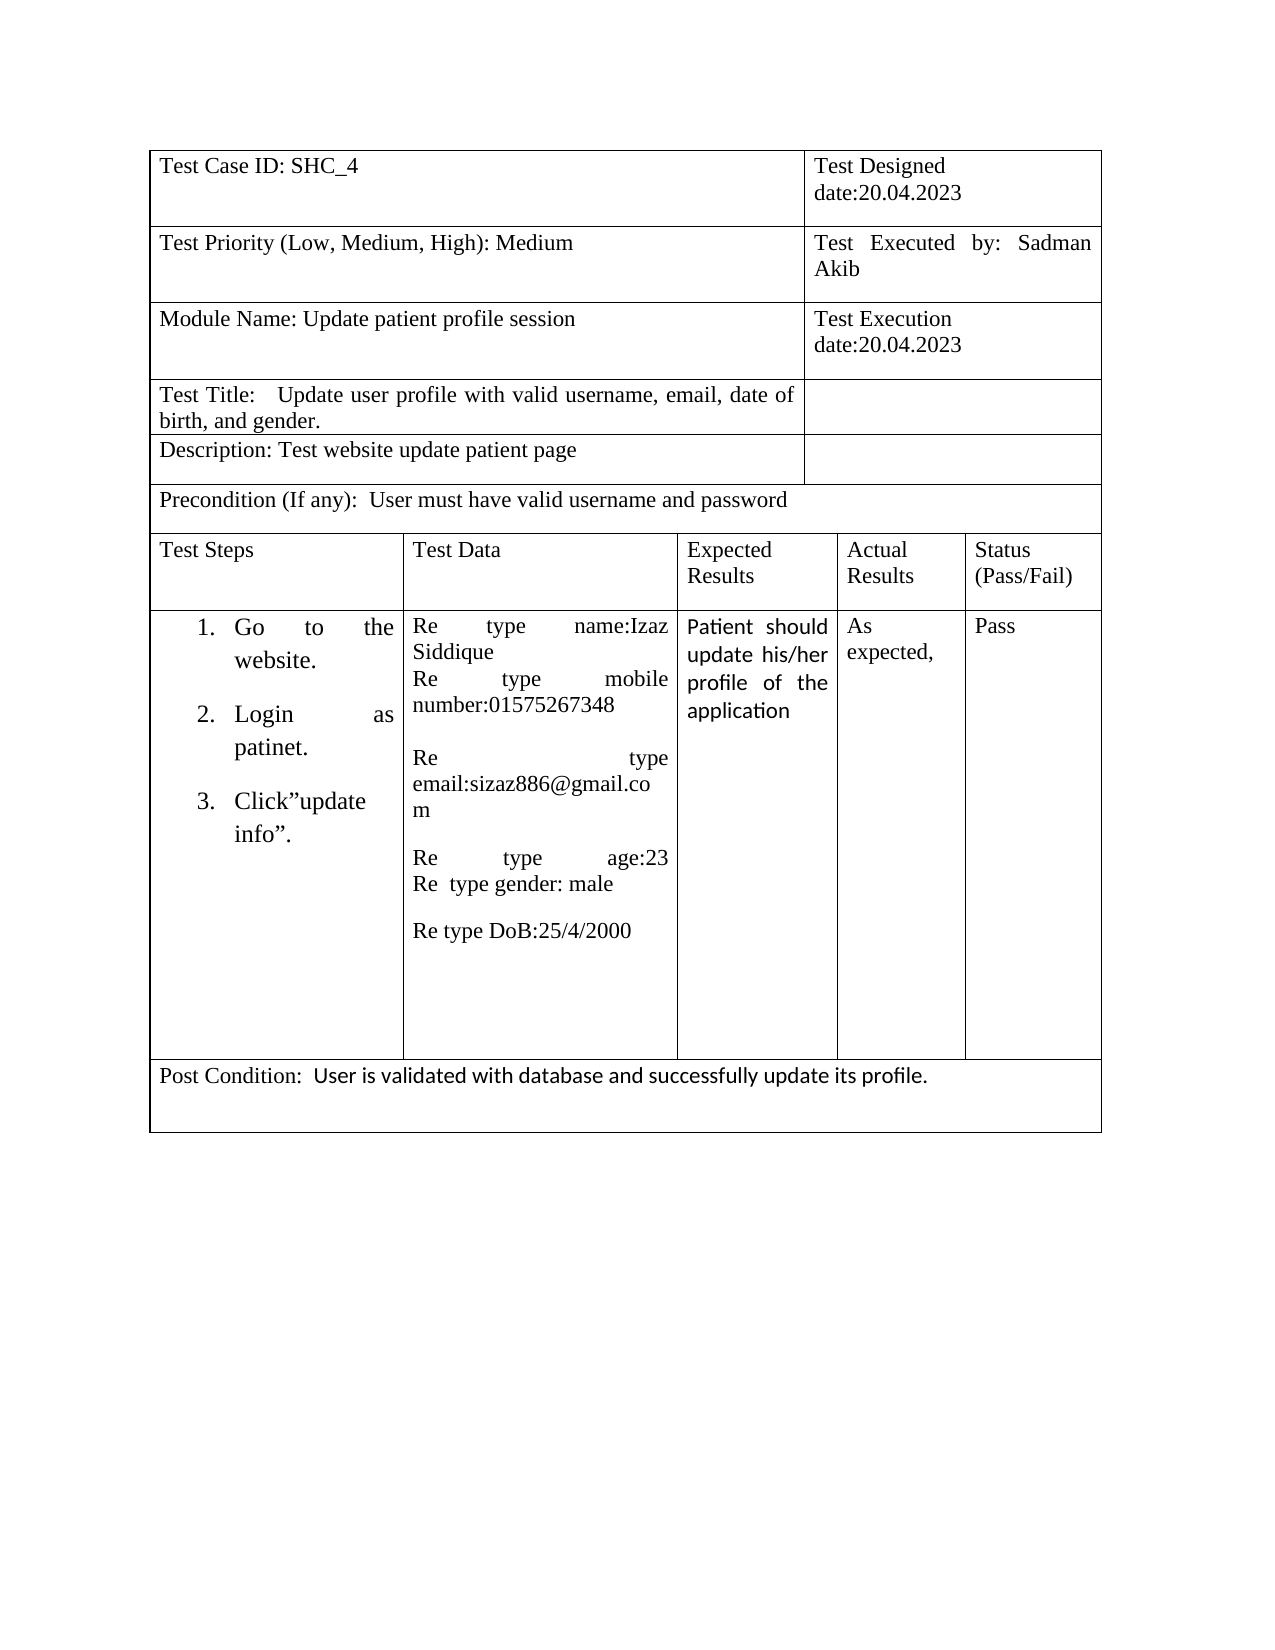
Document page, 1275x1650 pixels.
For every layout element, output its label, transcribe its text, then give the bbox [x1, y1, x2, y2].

table_cell Description: Test website update patient page [151, 435, 804, 483]
table_cell Test Designed date:20.04.2023 [805, 151, 1101, 226]
table_cell Re type name:Izaz Siddique Re type mobile number:01575267348 Re type email:sizaz886@gmail.com Re type age:23 Re type gender: male Re type DoB:25/4/2000 [404, 611, 677, 1059]
table_cell Status (Pass/Fail) [966, 534, 1101, 609]
table_cell Pass [966, 611, 1101, 1059]
table_cell Post Condition: User is validated with database and successfully update its profile. [151, 1060, 1101, 1132]
table_cell Test Title: Update user profile with valid username, email, date of birth, and gender. [151, 380, 804, 434]
table_cell Test Case ID: SHC_4 [151, 151, 804, 226]
table_cell Test Steps [151, 534, 403, 609]
table_cell Test Priority (Low, Medium, High): Medium [151, 227, 804, 302]
table_cell [805, 435, 1101, 483]
table_cell Actual Results [838, 534, 965, 609]
table_cell Test Data [404, 534, 677, 609]
table_cell Precondition (If any): User must have valid username and password [151, 485, 1101, 533]
table_cell Expected Results [678, 534, 837, 609]
table_cell Test Execution date:20.04.2023 [805, 303, 1101, 378]
table_cell As expected, [838, 611, 965, 1059]
table_cell Go to the website. Login as patinet. Click”update info”. [151, 611, 403, 1059]
table_cell [805, 380, 1101, 434]
table_cell Module Name: Update patient profile session [151, 303, 804, 378]
table_cell Patient should update his/her profile of the application [678, 611, 837, 1059]
table_cell Test Executed by: Sadman Akib [805, 227, 1101, 302]
